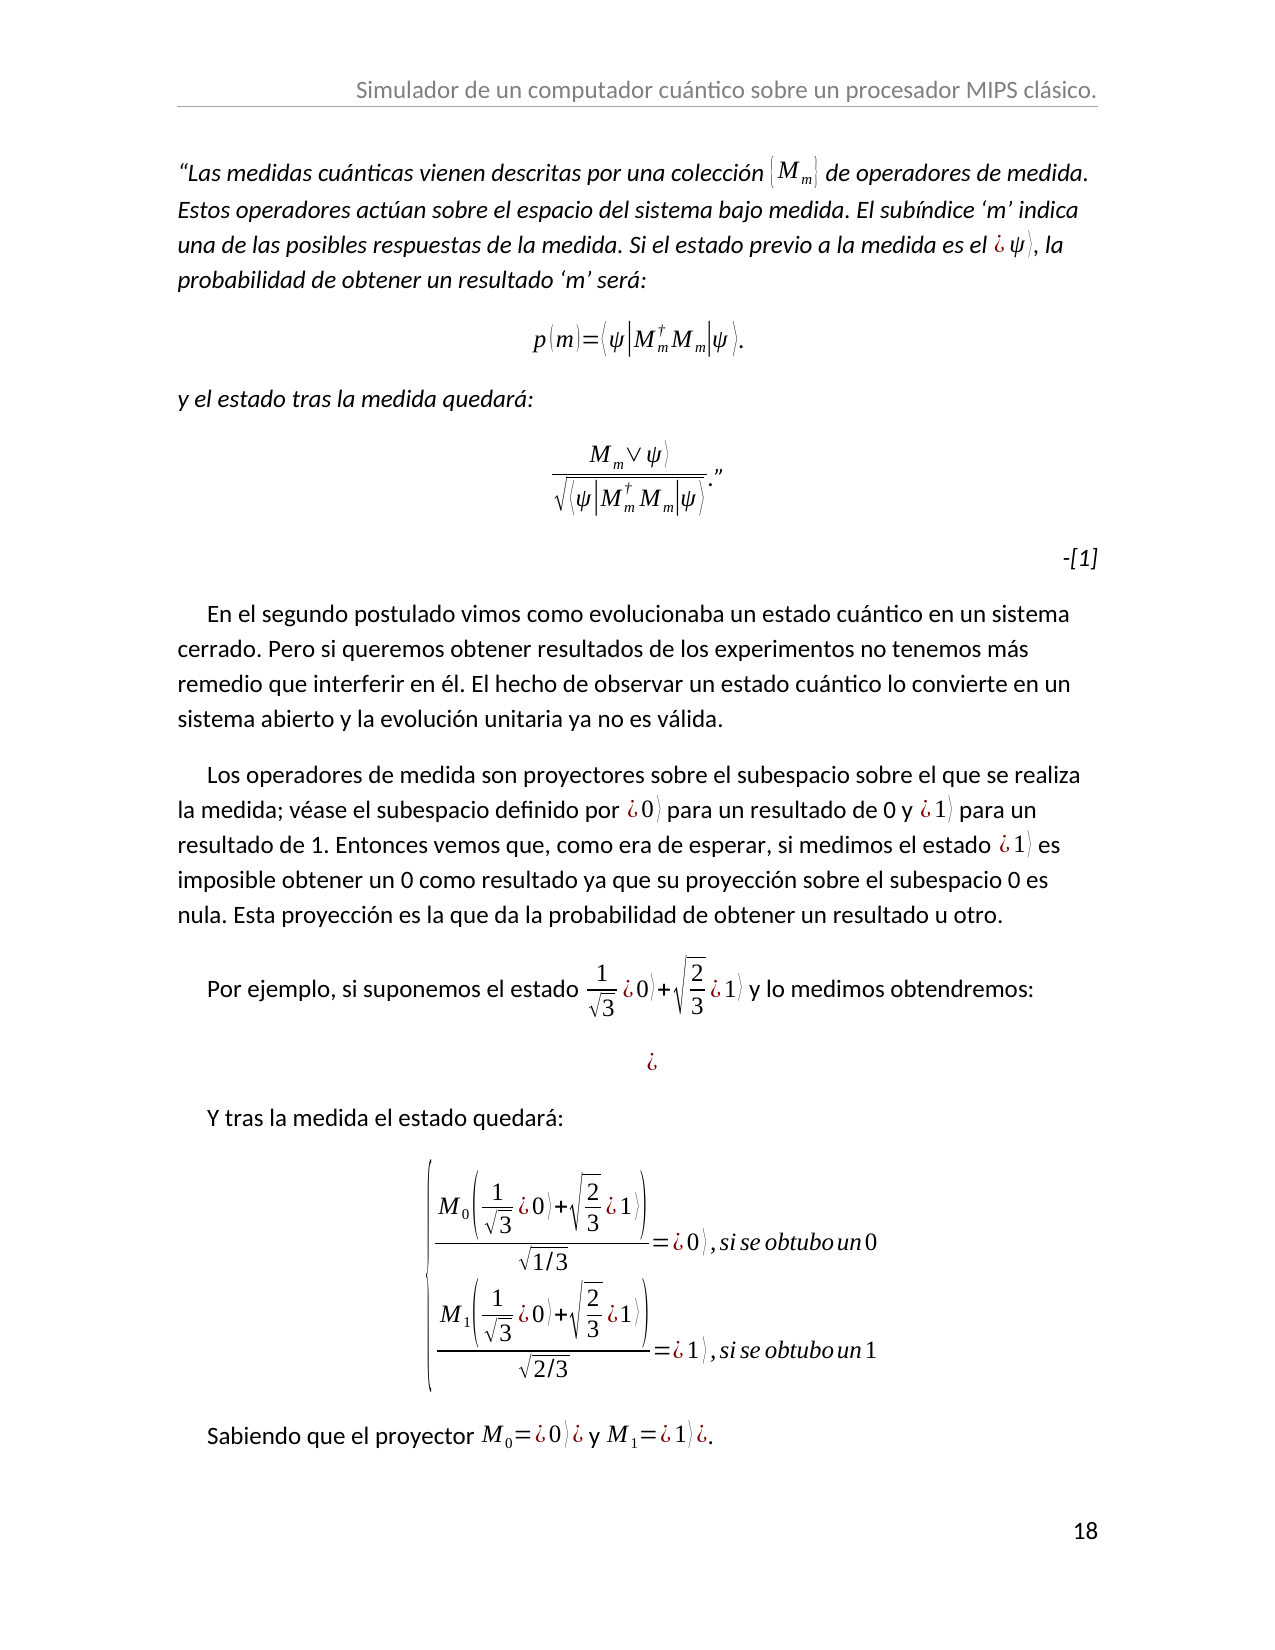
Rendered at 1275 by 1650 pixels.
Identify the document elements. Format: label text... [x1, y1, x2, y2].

text y el estado tras la medida quedará: [177, 383, 1098, 414]
text Sabiendo que el proyector y . [177, 1419, 1098, 1451]
text .” [177, 439, 1098, 517]
text . [177, 320, 1098, 358]
text Los operadores de medida son proyectores sobre el subespacio sobre el que se realiza la medida; véase el subespacio definido por para un resultado de 0 y para un resultado de 1. Entonces vemos que, como era de esperar, si medimos el estado es imposible obtener un 0 como resultado ya que su proyección sobre el subespacio 0 es nula. Esta proyección es la que da la probabilidad de obtener un resultado u otro. [177, 759, 1098, 930]
text Y tras la medida el estado quedará: [177, 1102, 1098, 1133]
text En el segundo postulado vimos como evolucionaba un estado cuántico en un sistema cerrado. Pero si queremos obtener resultados de los experimentos no tenemos más remedio que interferir en él. El hecho de observar un estado cuántico lo convierte en un sistema abierto y la evolución unitaria ya no es válida. [177, 598, 1098, 734]
text -[1] [177, 542, 1098, 573]
text Por ejemplo, si suponemos el estado y lo medimos obtendremos: [177, 955, 1098, 1021]
